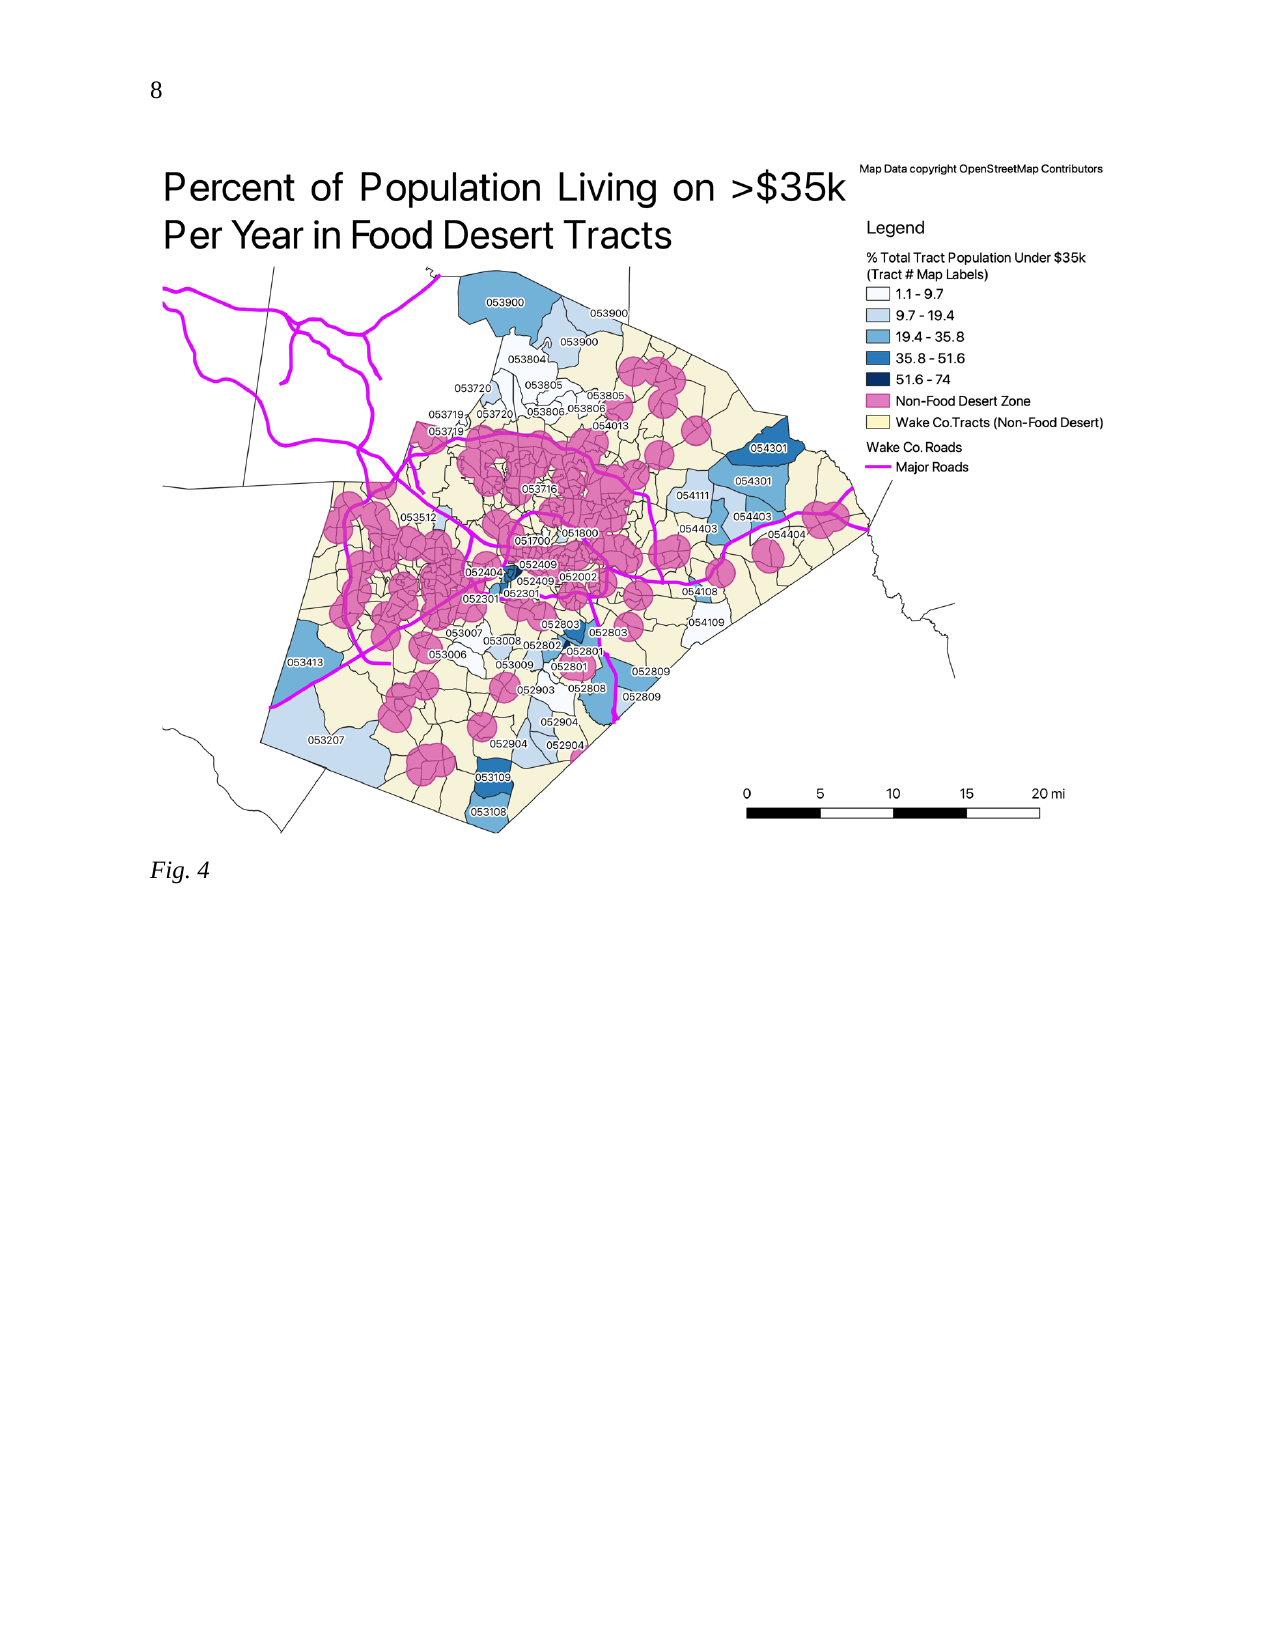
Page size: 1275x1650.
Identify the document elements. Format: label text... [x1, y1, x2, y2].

text Fig. 4 [150, 855, 1125, 884]
picture [150, 150, 1125, 840]
